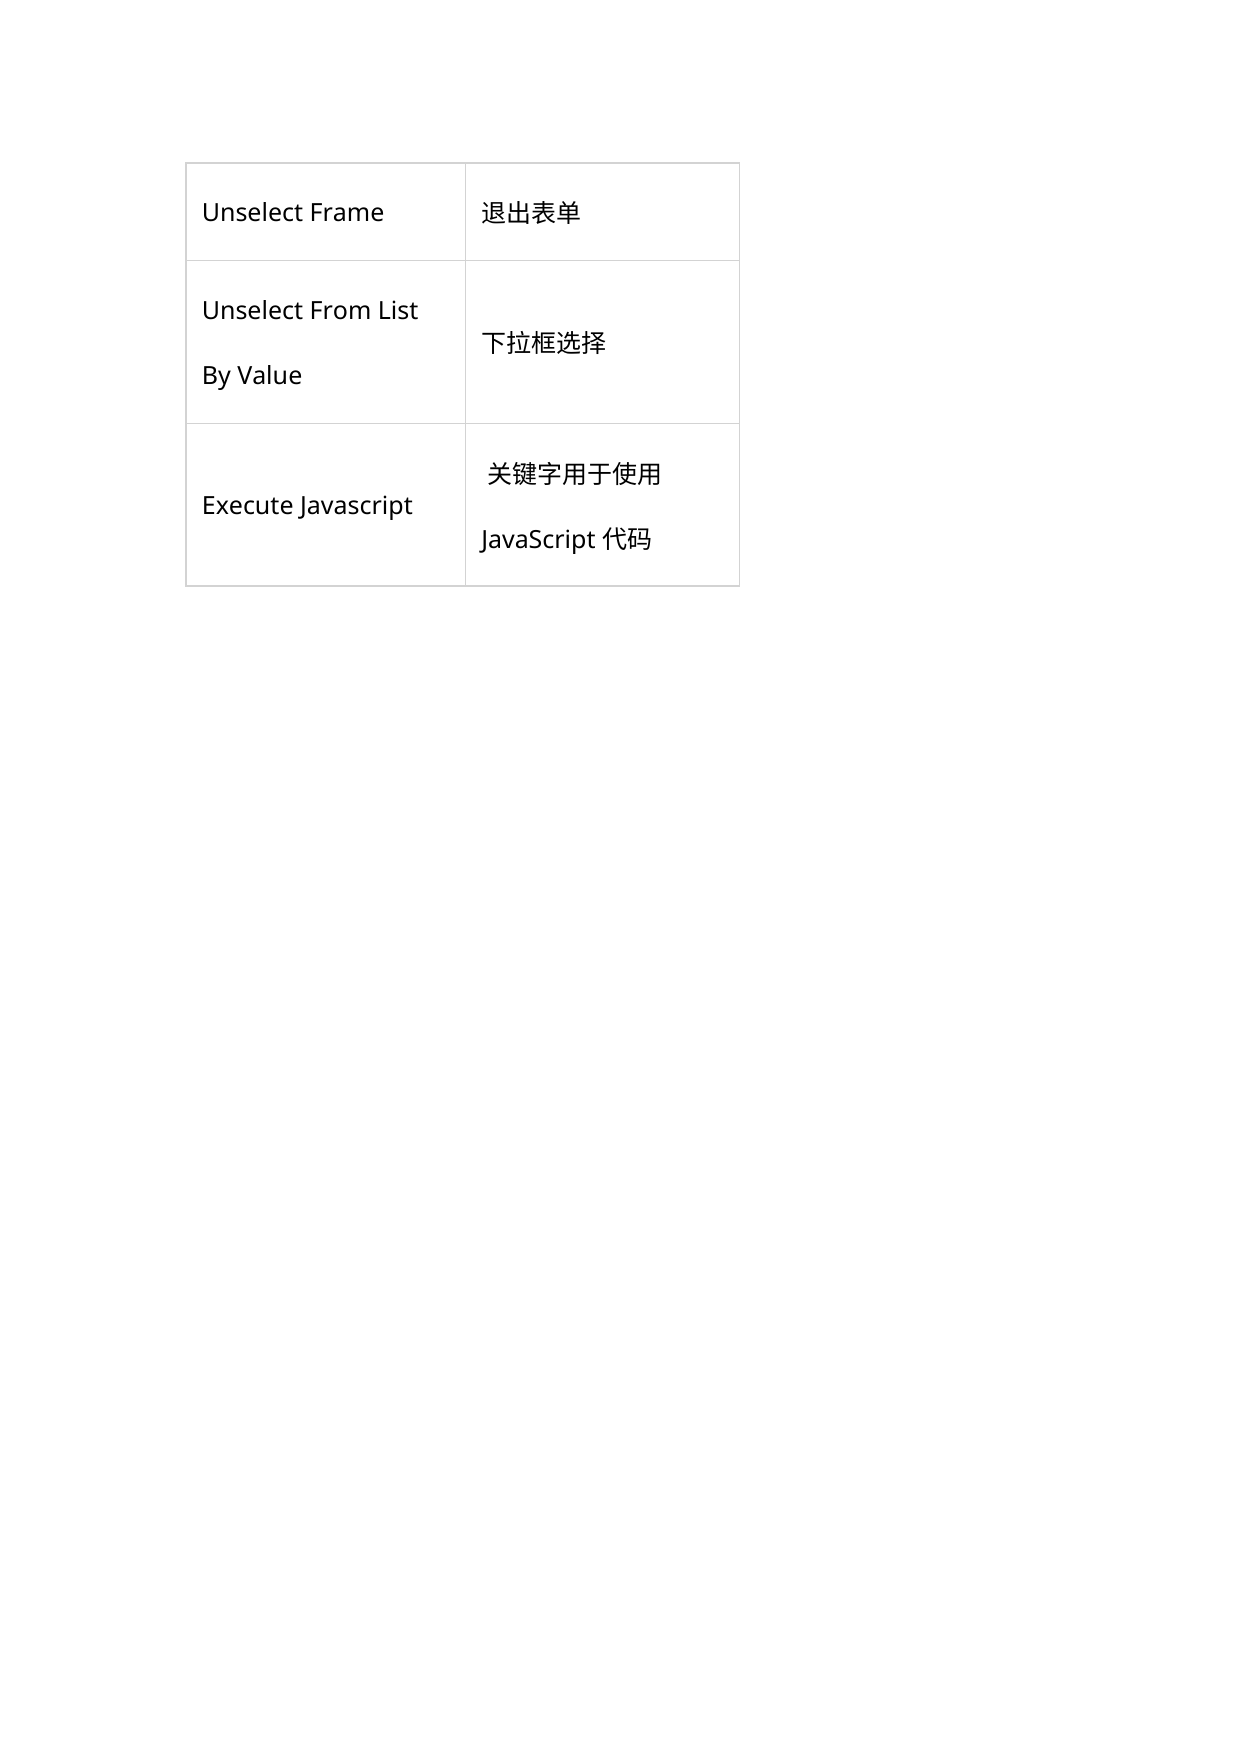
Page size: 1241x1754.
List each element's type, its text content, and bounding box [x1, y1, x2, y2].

table_cell 下拉框选择 [466, 261, 739, 423]
table_cell Unselect Frame [187, 164, 465, 260]
table_cell 退出表单 [466, 164, 739, 260]
table_cell Unselect From List By Value [187, 261, 465, 423]
table_cell 关键字用于使用 JavaScript 代码 [466, 424, 739, 585]
table_cell Execute Javascript [187, 424, 465, 585]
